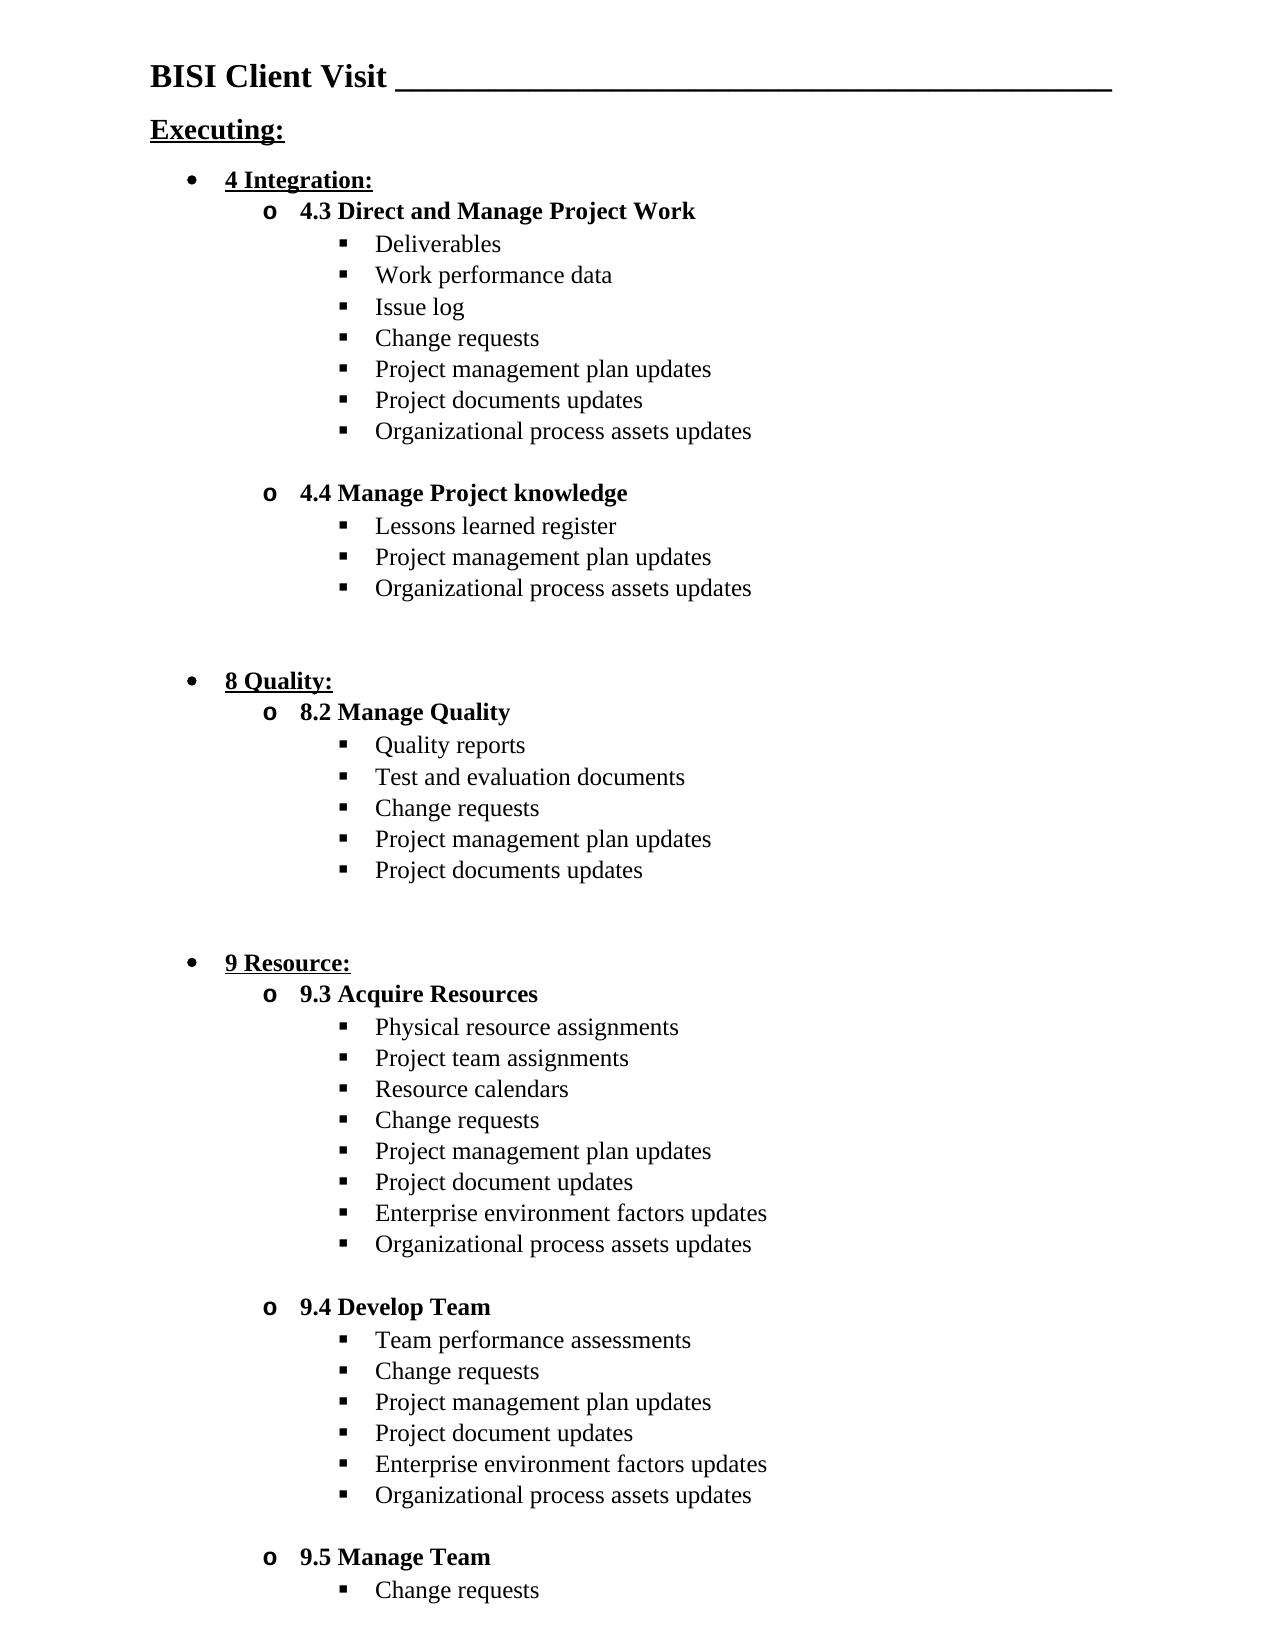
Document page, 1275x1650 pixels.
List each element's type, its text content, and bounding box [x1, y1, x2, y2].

list Enterprise environment factors updates [337, 1198, 1125, 1227]
list Project management plan updates [337, 354, 1125, 382]
list 9 Resource: [187, 948, 1125, 977]
list 4.3 Direct and Manage Project Work [262, 196, 1125, 227]
list Organizational process assets updates [337, 1480, 1125, 1509]
list Project management plan updates [337, 542, 1125, 571]
list Project documents updates [337, 855, 1125, 883]
list Project management plan updates [337, 1136, 1125, 1165]
list 4 Integration: [187, 165, 1125, 194]
list Enterprise environment factors updates [337, 1449, 1125, 1478]
list Team performance assessments [337, 1325, 1125, 1353]
list Project team assignments [337, 1043, 1125, 1072]
list Resource calendars [337, 1074, 1125, 1103]
list Lessons learned register [337, 511, 1125, 540]
list 9.3 Acquire Resources [262, 979, 1125, 1010]
list Change requests [337, 793, 1125, 821]
list Organizational process assets updates [337, 416, 1125, 444]
list 8.2 Manage Quality [262, 697, 1125, 728]
list Deliverables [337, 229, 1125, 258]
text Executing: [150, 112, 1125, 146]
list Project documents updates [337, 385, 1125, 413]
list Project management plan updates [337, 824, 1125, 852]
list Issue log [337, 292, 1125, 320]
list Change requests [337, 1105, 1125, 1134]
list Work performance data [337, 261, 1125, 289]
list Project document updates [337, 1418, 1125, 1447]
list Change requests [337, 1356, 1125, 1384]
list Physical resource assignments [337, 1012, 1125, 1041]
list 4.4 Manage Project knowledge [262, 478, 1125, 509]
list Test and evaluation documents [337, 762, 1125, 790]
list 9.5 Manage Team [262, 1542, 1125, 1573]
list 8 Quality: [187, 666, 1125, 695]
list Project management plan updates [337, 1387, 1125, 1416]
list Project document updates [337, 1167, 1125, 1196]
list Organizational process assets updates [337, 1229, 1125, 1258]
list Change requests [337, 323, 1125, 351]
list Quality reports [337, 731, 1125, 759]
list Organizational process assets updates [337, 573, 1125, 602]
list 9.4 Develop Team [262, 1292, 1125, 1322]
list Change requests [337, 1575, 1125, 1604]
